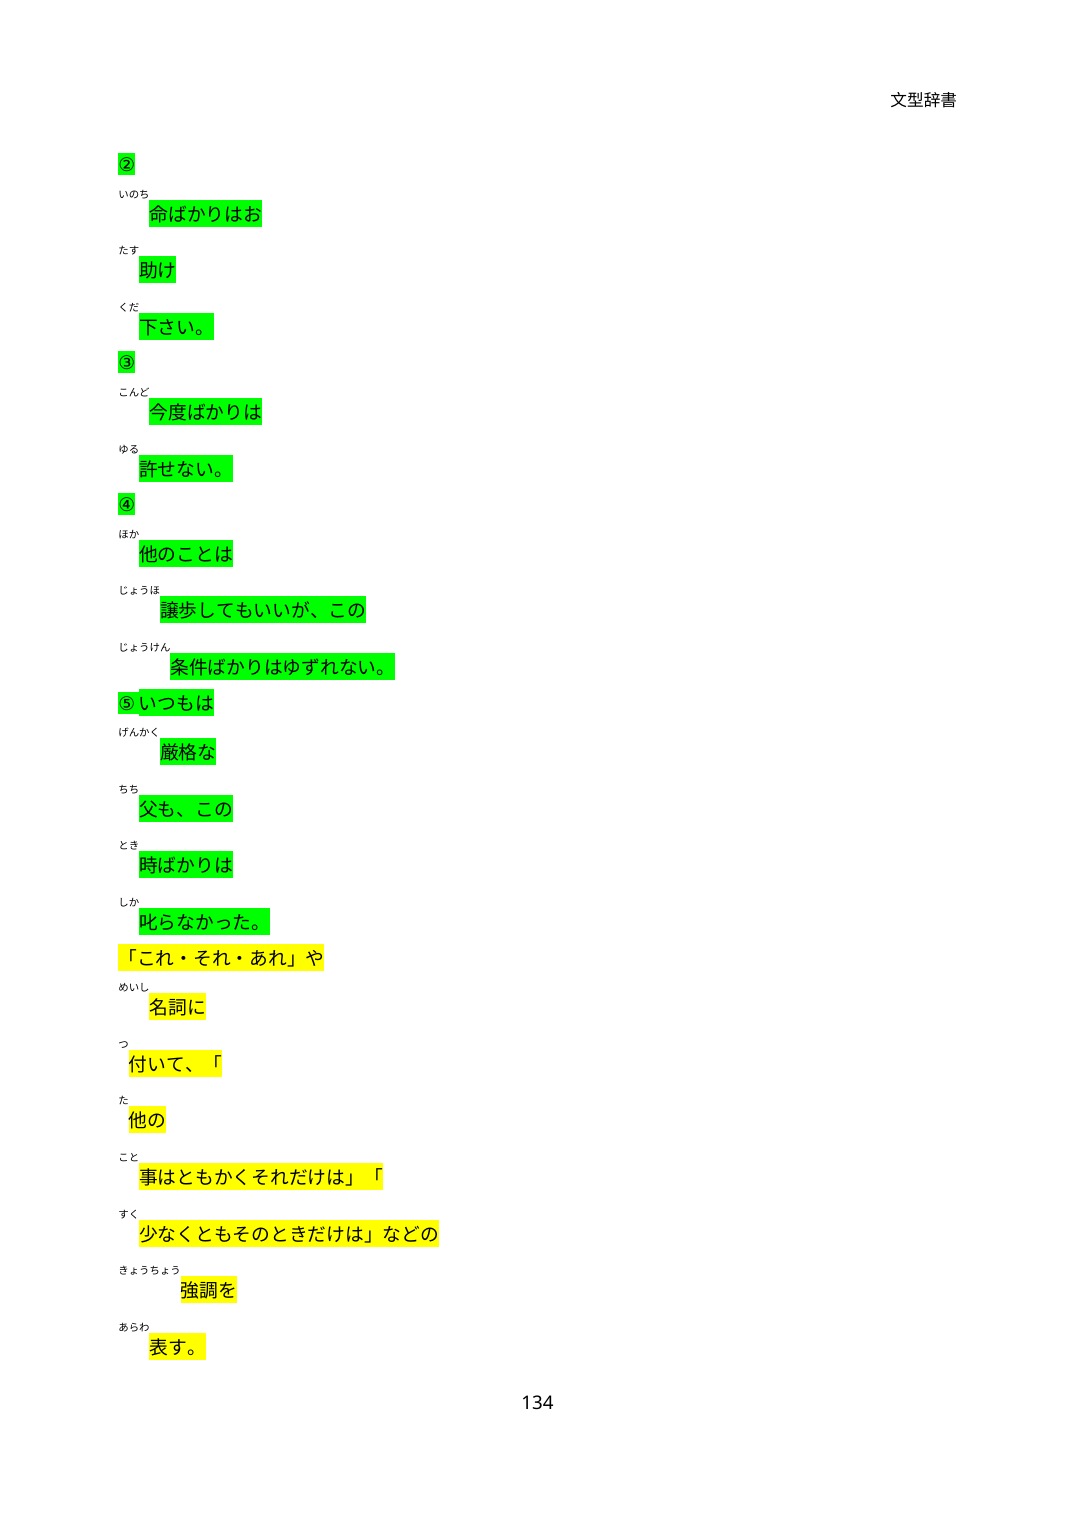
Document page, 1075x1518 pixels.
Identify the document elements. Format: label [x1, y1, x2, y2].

text [118, 150, 957, 1368]
